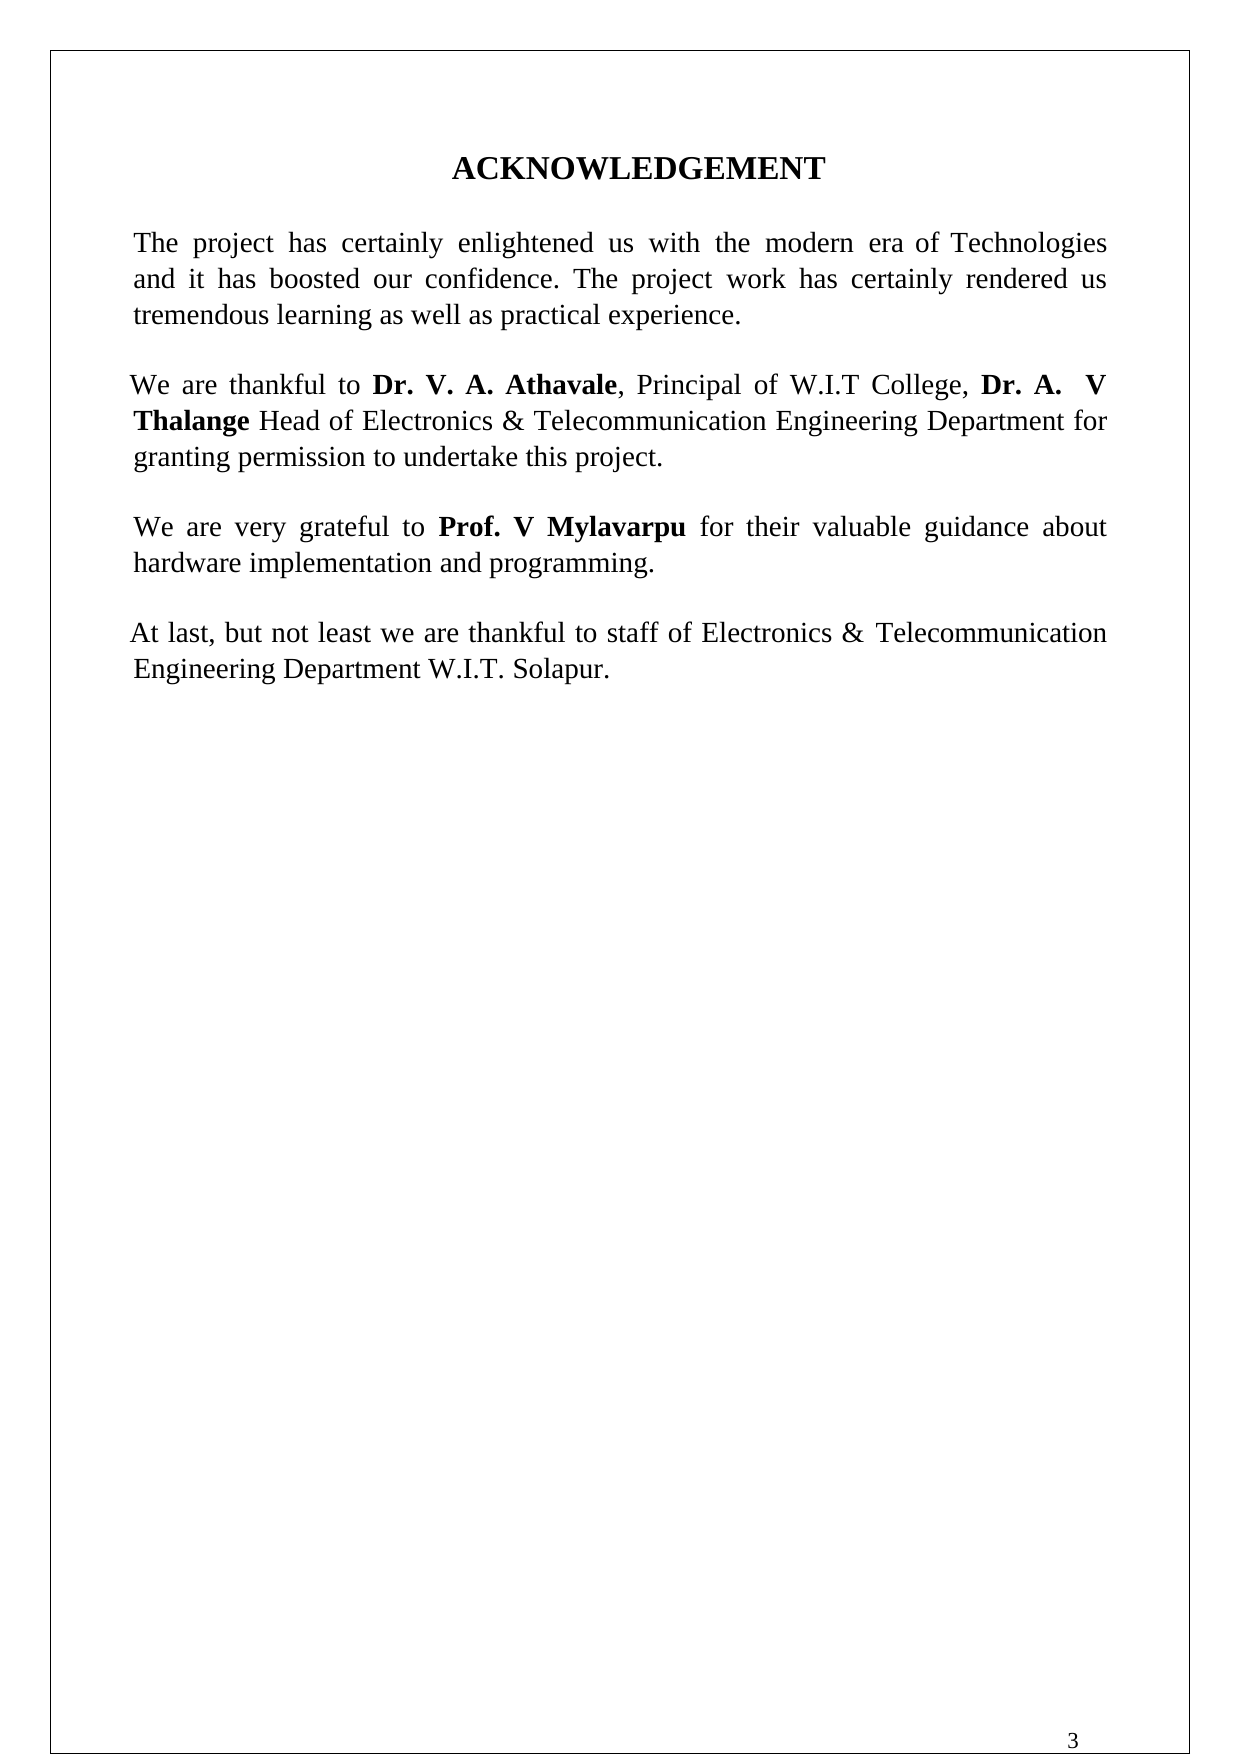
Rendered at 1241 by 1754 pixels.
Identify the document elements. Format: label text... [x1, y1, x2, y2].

subtitle ACKNOWLEDGEMENT [220, 148, 1057, 186]
text We are thankful to Dr. V. A. Athavale, Principal of W.I.T College, Dr. A. V Thalange Head of Electronics & Telecommunication Engineering Department for granting permission to undertake this project. [129, 367, 1107, 473]
text At last, but not least we are thankful to staff of Electronics & Telecommunication Engineering Department W.I.T. Solapur. [129, 615, 1107, 684]
text The project has certainly enlightened us with the modern era of Technologies and it has boosted our confidence. The project work has certainly rendered us tremendous learning as well as practical experience. [133, 225, 1107, 331]
text We are very grateful to Prof. V Mylavarpu for their valuable guidance about hardware implementation and programming. [133, 509, 1107, 578]
